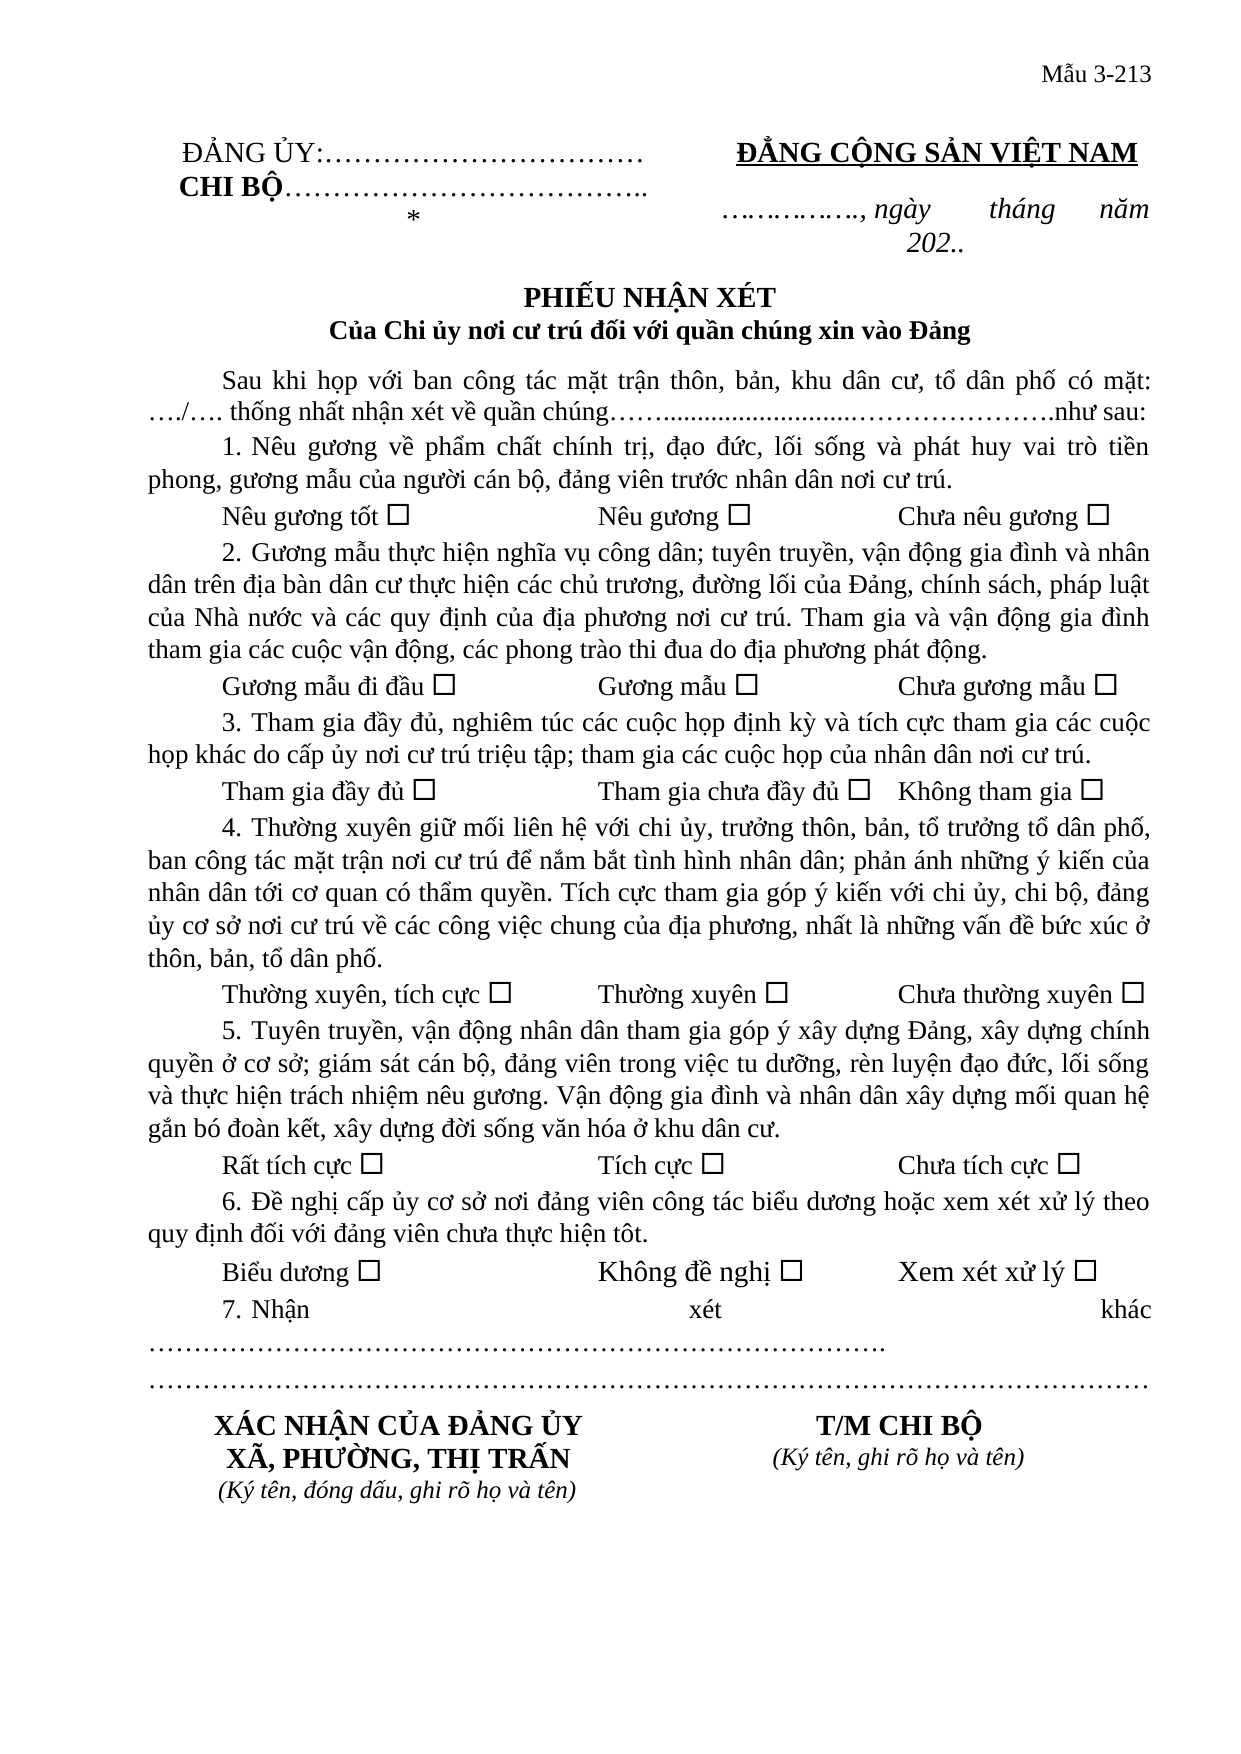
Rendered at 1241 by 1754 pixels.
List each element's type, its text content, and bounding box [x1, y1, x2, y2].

text Tham gia đầy đủ Tham gia chưa đầy đủ Không tham gia [148, 775, 1152, 807]
text Sau khi họp với ban công tác mặt trận thôn, bản, khu dân cư, tổ dân phố có mặt: …./…. thống nhất nhận xét về quần chúng……... ………………….như sau: [148, 364, 1152, 426]
text Của Chi ủy nơi cư trú đối với quần chúng xin vào Đảng [148, 314, 1152, 345]
list Thường xuyên giữ mối liên hệ với chi ủy, trưởng thôn, bản, tổ trưởng tổ dân phố, ban công tác mặt trận nơi cư trú để nắm bắt tình hình nhân dân; phản ánh những ý kiến của nhân dân tới cơ quan có thẩm quyền. Tích cực tham gia góp ý kiến với chi ủy, chi bộ, đảng ủy cơ sở nơi cư trú về các công việc chung của địa phương, nhất là những vấn đề bức xúc ở thôn, bản, tổ dân phố. [148, 811, 1152, 973]
table_header T/M CHI BỘ (Ký tên, ghi rõ họ và tên) [649, 1408, 1150, 1537]
list Tuyên truyền, vận động nhân dân tham gia góp ý xây dựng Đảng, xây dựng chính quyền ở cơ sở; giám sát cán bộ, đảng viên trong việc tu dưỡng, rèn luyện đạo đức, lối sống và thực hiện trách nhiệm nêu gương. Vận động gia đình và nhân dân xây dựng mối quan hệ gắn bó đoàn kết, xây dựng đời sống văn hóa ở khu dân cư. [148, 1014, 1152, 1143]
list Đề nghị cấp ủy cơ sở nơi đảng viên công tác biểu dương hoặc xem xét xử lý theo quy định đối với đảng viên chưa thực hiện tôt. [148, 1185, 1152, 1248]
text Mẫu 3-213 [148, 59, 1152, 88]
table_header XÁC NHẬN CỦA ĐẢNG ỦY XÃ, PHƯỜNG, THỊ TRẤN (Ký tên, đóng dấu, ghi rõ họ và tên) [148, 1408, 649, 1537]
table_header ĐẢNG ỦY:…………………………… CHI BỘ……………………………….. * [148, 135, 679, 259]
list Nhận xét khác ………………………………………………………………………. [148, 1293, 1152, 1357]
list Tham gia đầy đủ, nghiêm túc các cuộc họp định kỳ và tích cực tham gia các cuộc họp khác do cấp ủy nơi cư trú triệu tập; tham gia các cuộc họp của nhân dân nơi cư trú. [148, 706, 1152, 770]
text Rất tích cực Tích cực Chưa tích cực [148, 1149, 1152, 1181]
text Gương mẫu đi đầu Gương mẫu Chưa gương mẫu [148, 670, 1152, 702]
list Gương mẫu thực hiện nghĩa vụ công dân; tuyên truyền, vận động gia đình và nhân dân trên địa bàn dân cư thực hiện các chủ trương, đường lối của Đảng, chính sách, pháp luật của Nhà nước và các quy định của địa phương nơi cư trú. Tham gia và vận động gia đình tham gia các cuộc vận động, các phong trào thi đua do địa phương phát động. [148, 536, 1152, 664]
list Nêu gương về phẩm chất chính trị, đạo đức, lối sống và phát huy vai trò tiền phong, gương mẫu của người cán bộ, đảng viên trước nhân dân nơi cư trú. [148, 430, 1152, 494]
text Nêu gương tốt Nêu gương Chưa nêu gương [148, 500, 1152, 531]
text ………………………………………………………………………………………………… [148, 1363, 1152, 1394]
text PHIẾU NHẬN XÉT [148, 280, 1152, 314]
table_header ĐẲNG CỘNG SẢN VIỆT NAM ……………., ngày tháng năm 202.. [679, 135, 1196, 259]
text Thường xuyên, tích cực Thường xuyên Chưa thường xuyên [148, 978, 1152, 1010]
text Biểu dương Không đề nghị Xem xét xử lý [222, 1254, 1152, 1288]
